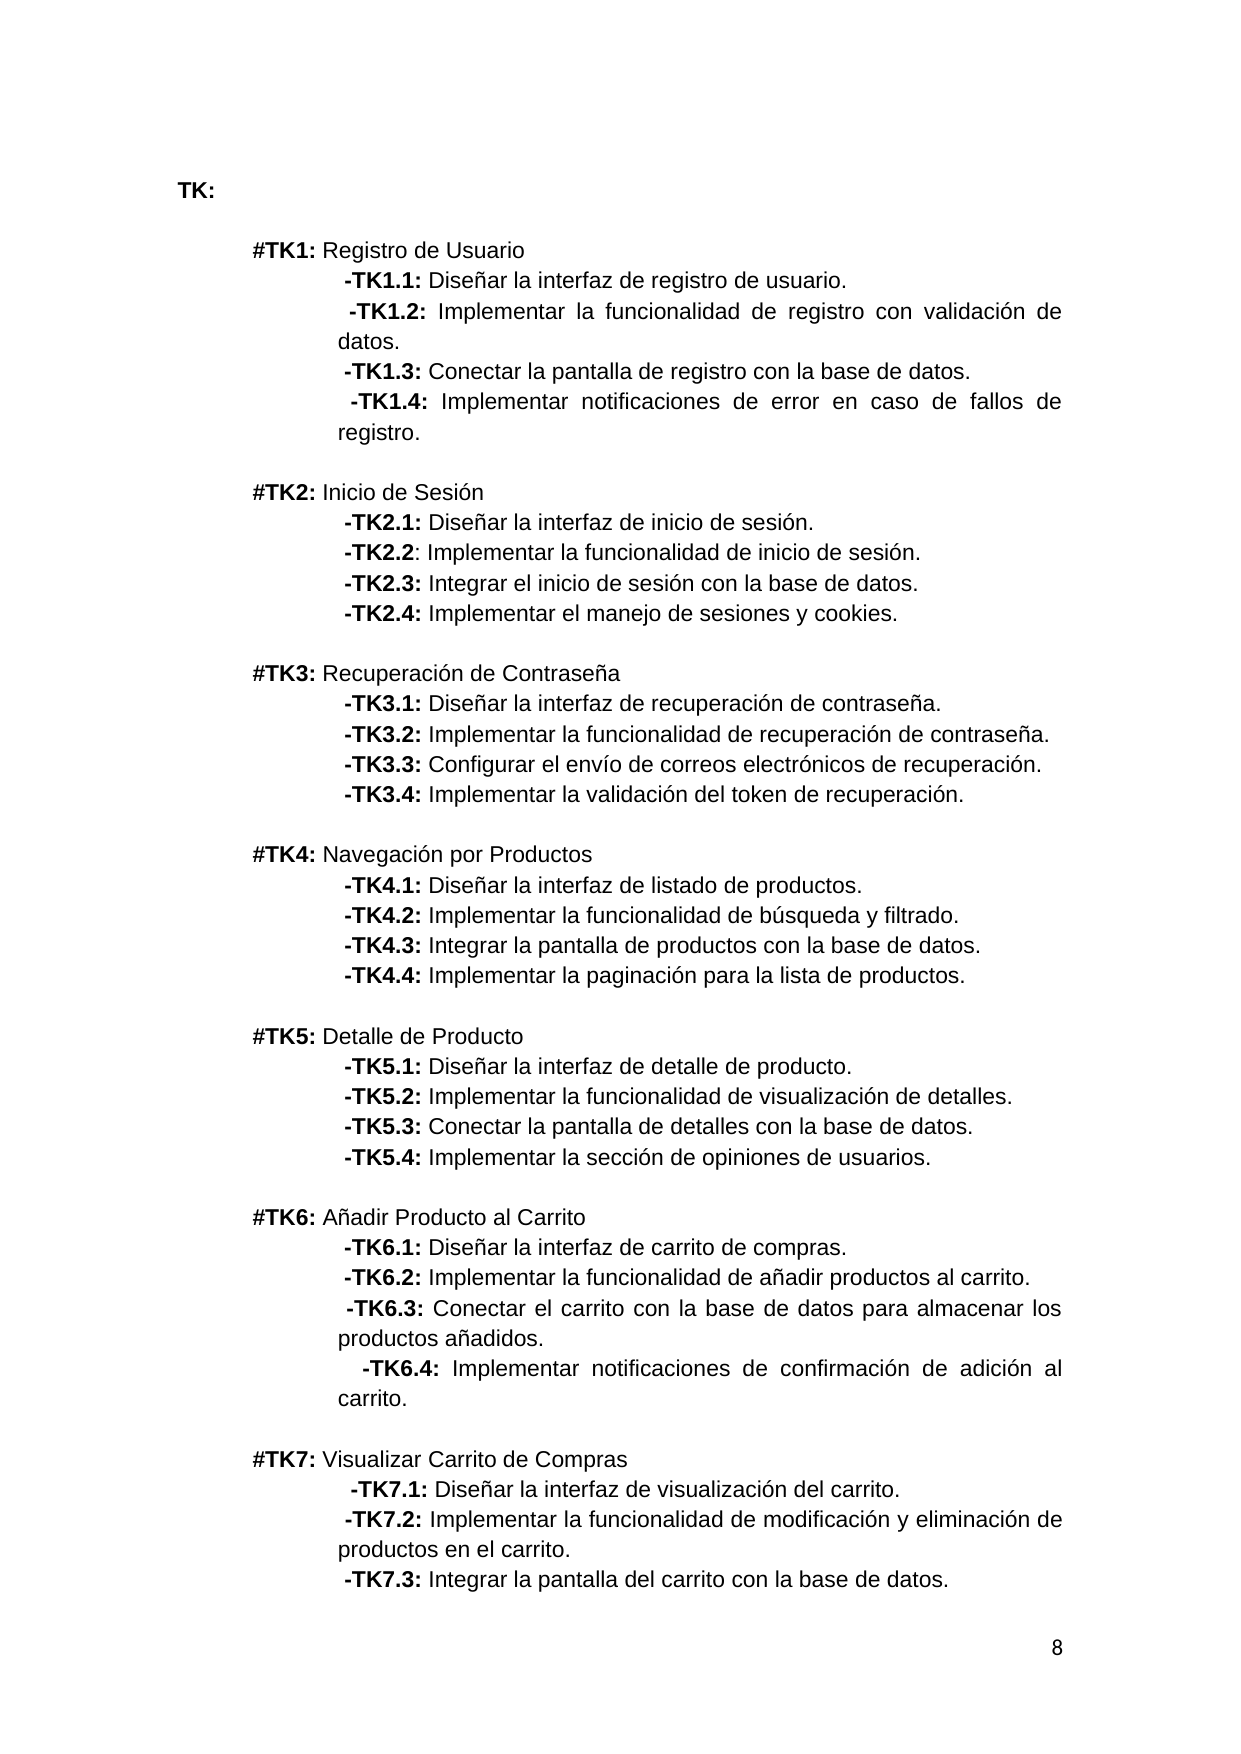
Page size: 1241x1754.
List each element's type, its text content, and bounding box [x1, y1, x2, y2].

text -TK2.1: Diseñar la interfaz de inicio de sesión. [338, 509, 1063, 535]
text -TK7.1: Diseñar la interfaz de visualización del carrito. [338, 1476, 1063, 1502]
text -TK2.2: Implementar la funcionalidad de inicio de sesión. [338, 539, 1063, 566]
text #TK1: Registro de Usuario [252, 237, 1063, 263]
text #TK5: Detalle de Producto [252, 1023, 1063, 1049]
text #TK7: Visualizar Carrito de Compras [252, 1446, 1063, 1472]
text -TK4.1: Diseñar la interfaz de listado de productos. [338, 872, 1063, 898]
text -TK5.3: Conectar la pantalla de detalles con la base de datos. [338, 1113, 1063, 1139]
text -TK5.1: Diseñar la interfaz de detalle de producto. [338, 1053, 1063, 1079]
text #TK4: Navegación por Productos [252, 841, 1063, 868]
text -TK5.2: Implementar la funcionalidad de visualización de detalles. [338, 1083, 1063, 1109]
text -TK6.4: Implementar notificaciones de confirmación de adición al carrito. [338, 1355, 1063, 1411]
text -TK6.2: Implementar la funcionalidad de añadir productos al carrito. [338, 1264, 1063, 1291]
text #TK3: Recuperación de Contraseña [252, 660, 1063, 686]
text -TK1.2: Implementar la funcionalidad de registro con validación de datos. [338, 298, 1063, 354]
text -TK1.4: Implementar notificaciones de error en caso de fallos de registro. [338, 388, 1063, 445]
text -TK4.4: Implementar la paginación para la lista de productos. [338, 962, 1063, 988]
text -TK6.1: Diseñar la interfaz de carrito de compras. [338, 1234, 1063, 1260]
text -TK4.3: Integrar la pantalla de productos con la base de datos. [338, 932, 1063, 958]
text -TK7.2: Implementar la funcionalidad de modificación y eliminación de productos en el carrito. [338, 1506, 1063, 1562]
text -TK3.1: Diseñar la interfaz de recuperación de contraseña. [338, 690, 1063, 717]
text -TK7.3: Integrar la pantalla del carrito con la base de datos. [338, 1566, 1063, 1593]
text -TK4.2: Implementar la funcionalidad de búsqueda y filtrado. [338, 902, 1063, 928]
subtitle TK: [177, 177, 1063, 203]
text -TK1.1: Diseñar la interfaz de registro de usuario. [338, 267, 1063, 294]
text #TK6: Añadir Producto al Carrito [252, 1204, 1063, 1230]
text -TK2.3: Integrar el inicio de sesión con la base de datos. [338, 569, 1063, 596]
text -TK6.3: Conectar el carrito con la base de datos para almacenar los productos añadidos. [338, 1294, 1063, 1351]
text -TK5.4: Implementar la sección de opiniones de usuarios. [338, 1143, 1063, 1170]
text #TK2: Inicio de Sesión [252, 479, 1063, 505]
text -TK3.3: Configurar el envío de correos electrónicos de recuperación. [338, 751, 1063, 777]
text -TK2.4: Implementar el manejo de sesiones y cookies. [338, 600, 1063, 626]
text -TK3.2: Implementar la funcionalidad de recuperación de contraseña. [338, 721, 1063, 747]
text -TK1.3: Conectar la pantalla de registro con la base de datos. [338, 358, 1063, 384]
text -TK3.4: Implementar la validación del token de recuperación. [338, 781, 1063, 807]
